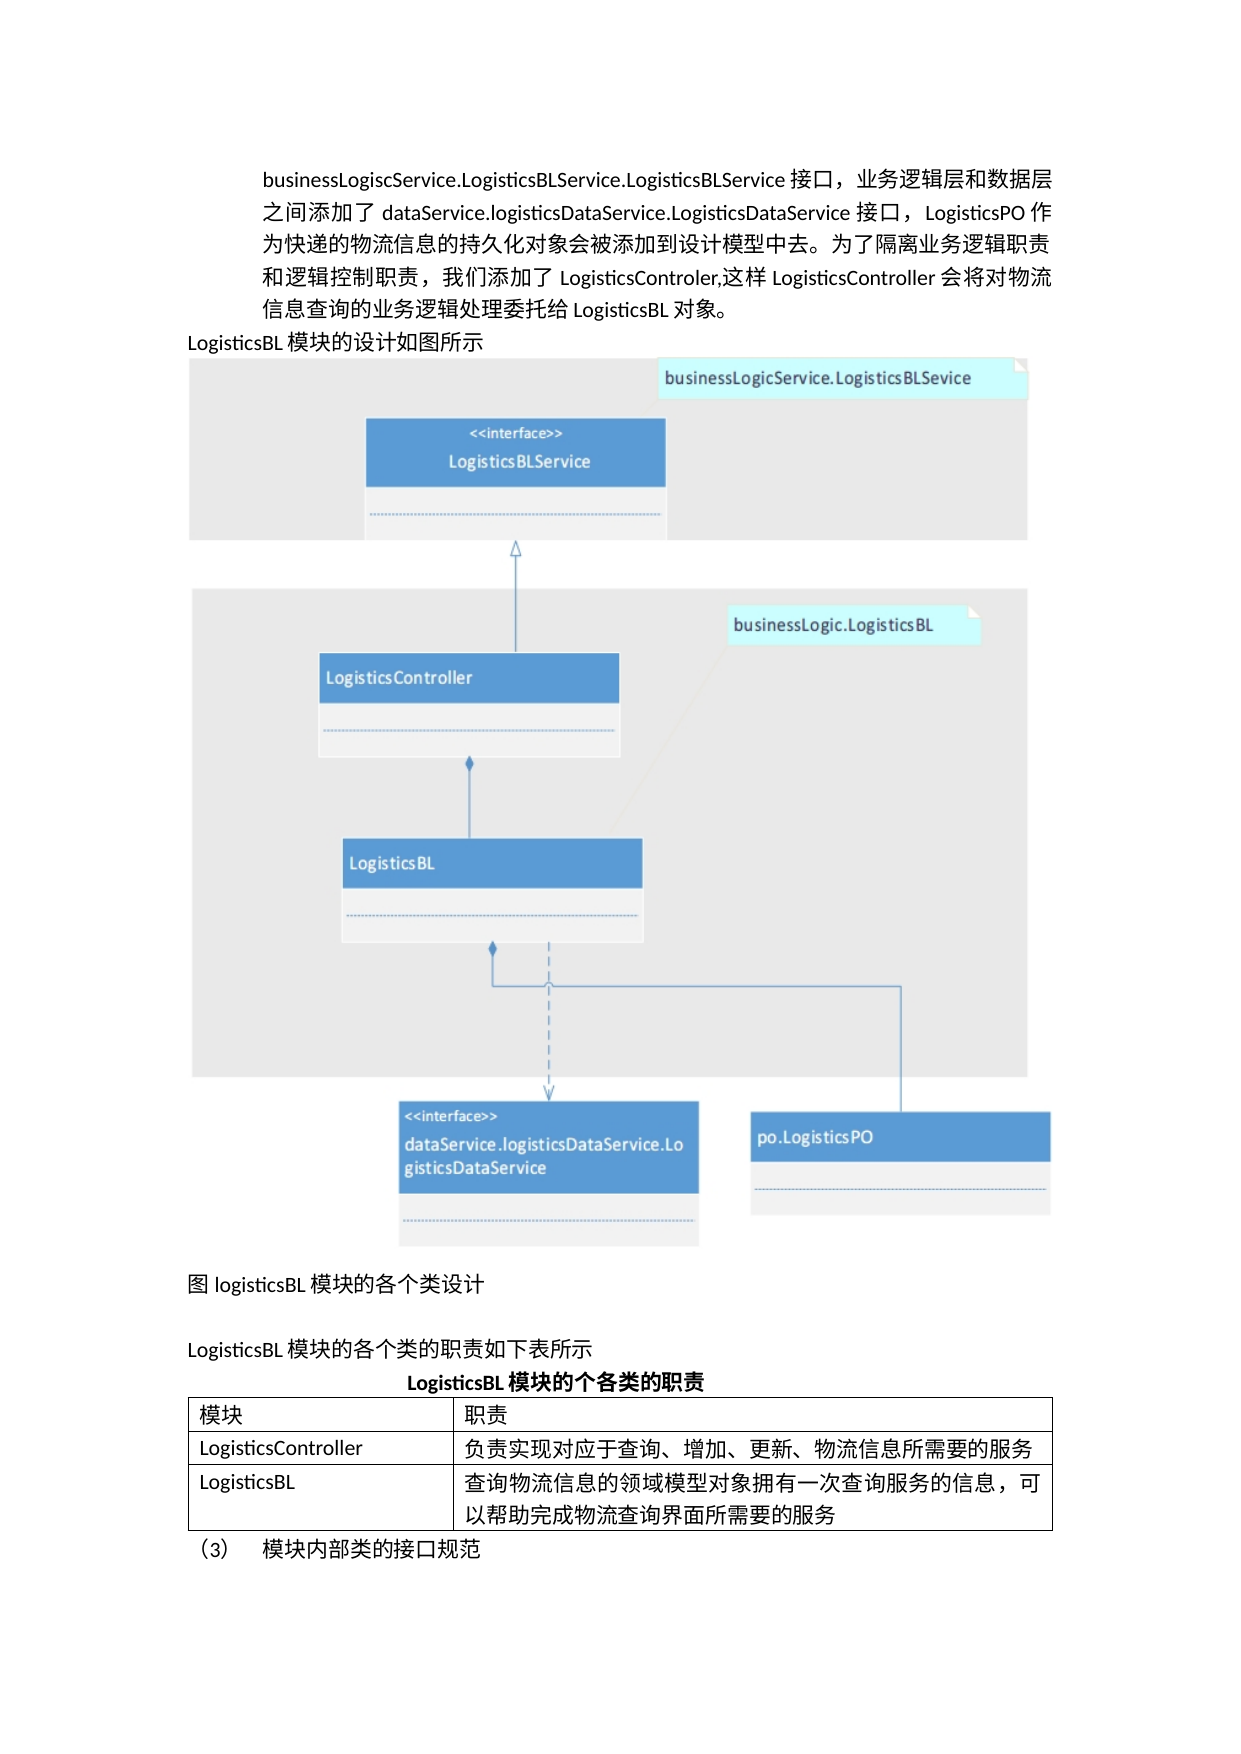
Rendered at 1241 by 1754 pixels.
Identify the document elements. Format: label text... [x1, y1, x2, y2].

table_header 模块 [189, 1398, 453, 1431]
text LogisticsBL模块的设计如图所示 [187, 324, 1053, 357]
text 图 logisticsBL模块的各个类设计 [187, 357, 1053, 1299]
text LogisticsBL模块的个各类的职责 [187, 1364, 1053, 1397]
table_cell LogisticsBL [189, 1465, 453, 1530]
table_header 职责 [454, 1398, 1052, 1431]
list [187, 162, 1053, 324]
list 模块内部类的接口规范 [187, 1531, 1053, 1564]
table_cell 查询物流信息的领域模型对象拥有一次查询服务的信息，可以帮助完成物流查询界面所需要的服务 [454, 1465, 1052, 1530]
table_cell 负责实现对应于查询、增加、更新、物流信息所需要的服务 [454, 1432, 1052, 1464]
table_cell LogisticsController [189, 1432, 453, 1464]
text LogisticsBL模块的各个类的职责如下表所示 [187, 1332, 1053, 1364]
